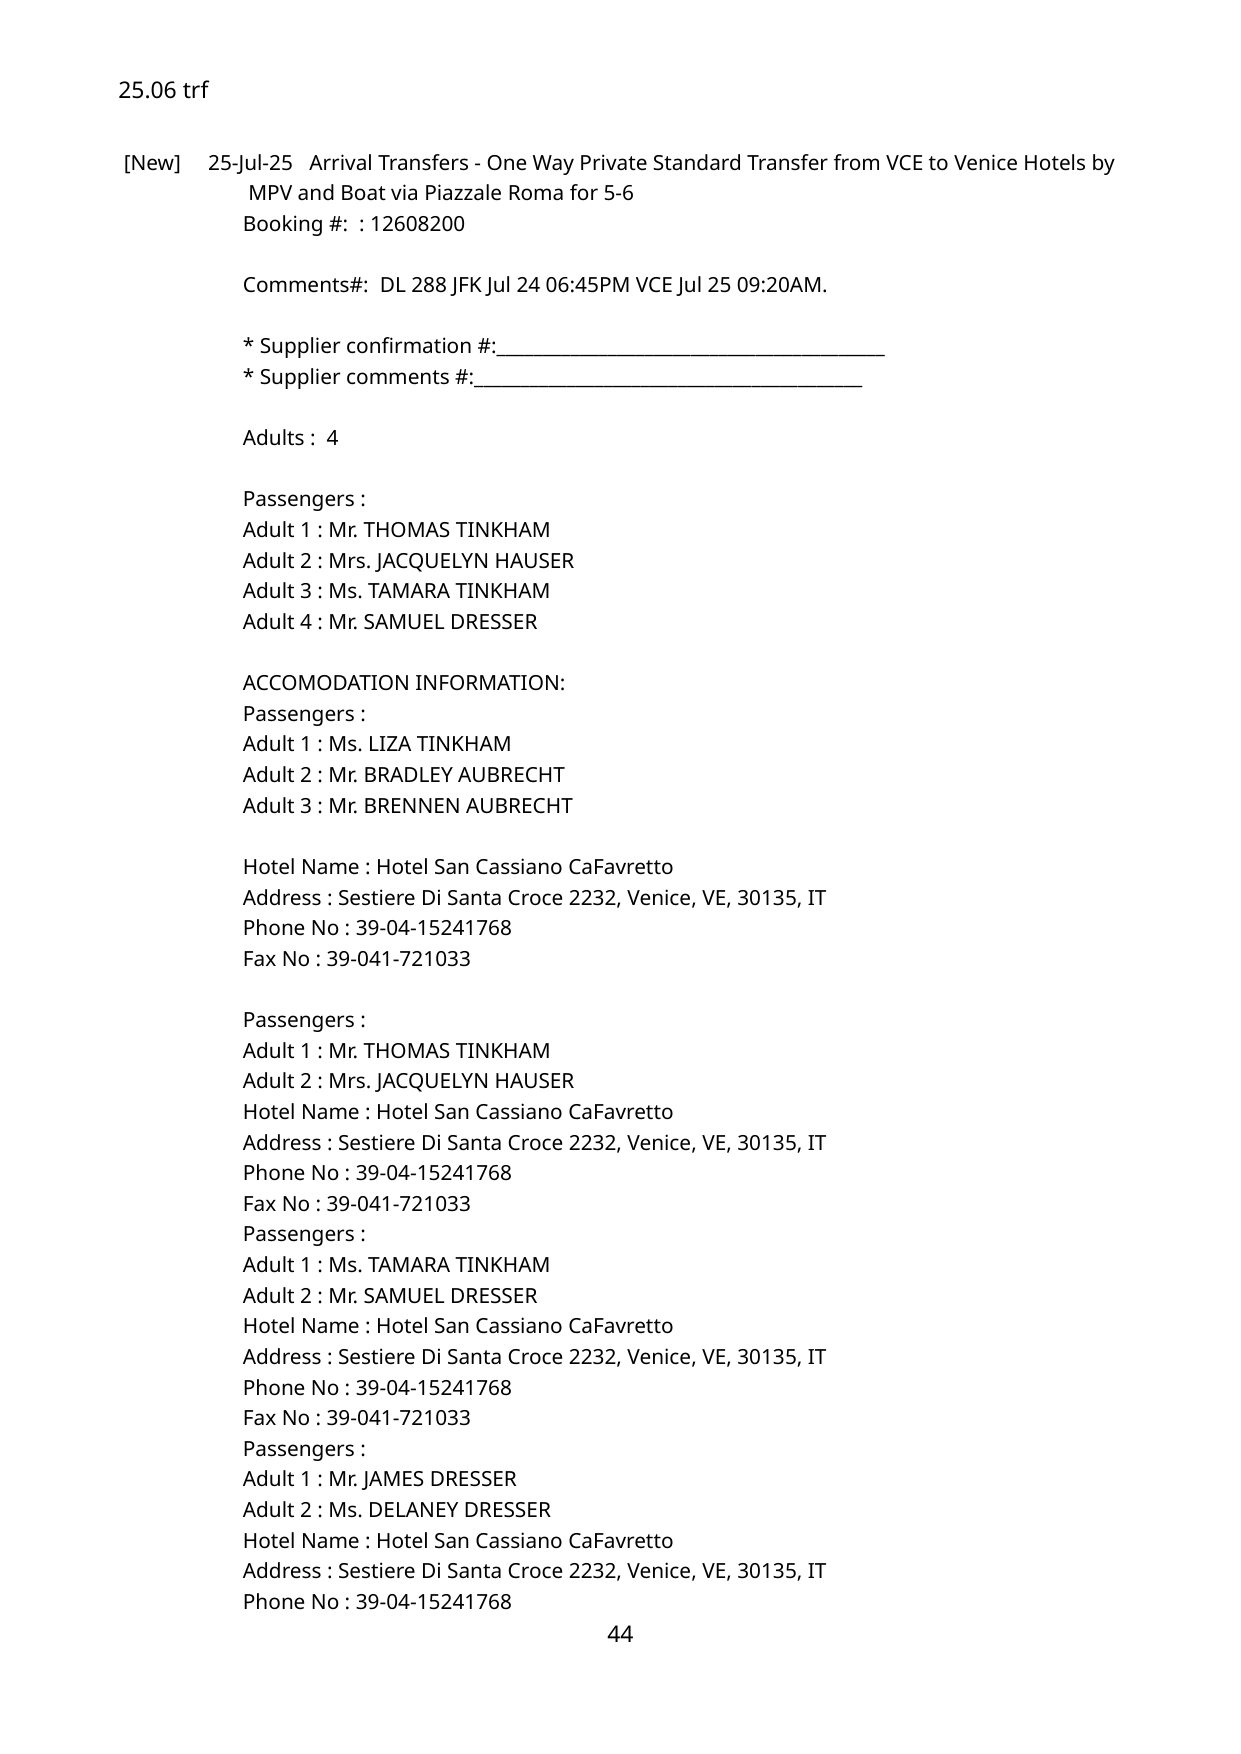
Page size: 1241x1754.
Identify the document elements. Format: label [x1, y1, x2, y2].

text [118, 148, 1122, 1615]
